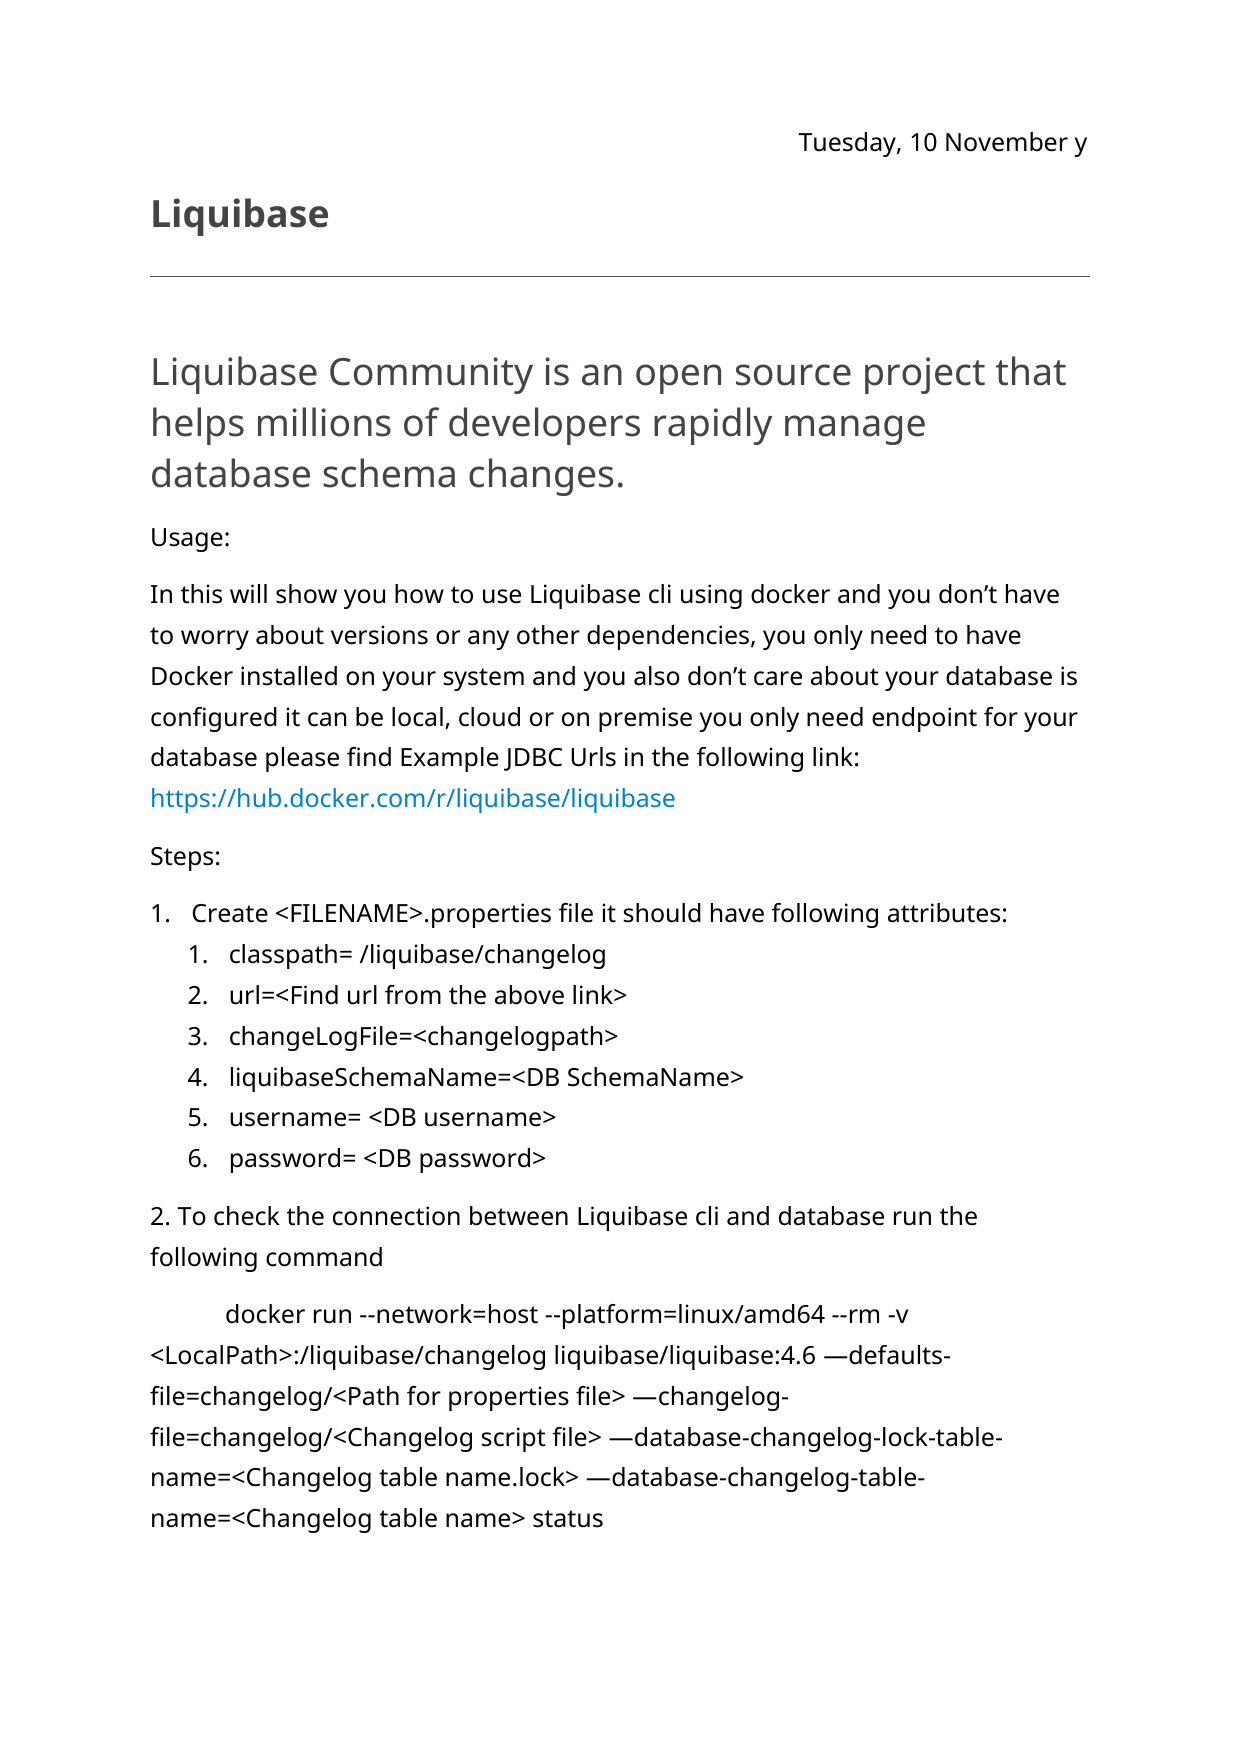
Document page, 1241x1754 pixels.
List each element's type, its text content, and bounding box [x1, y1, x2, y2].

list liquibaseSchemaName=<DB SchemaName> [187, 1126, 1090, 1160]
text Usage: [150, 519, 1090, 553]
text 2. To check the connection between Liquibase cli and database run the following command [150, 1298, 1090, 1373]
title Liquibase Community is an open source project that helps millions of developers rapidly manage database schema changes. [150, 345, 1090, 498]
list Create <FILENAME>.properties file it should have following attributes: [150, 896, 1090, 930]
list changeLogFile=<changelogpath> [187, 1068, 1090, 1102]
text Steps: [150, 838, 1090, 872]
list password= <DB password> [187, 1241, 1090, 1275]
list classpath= /liquibase/changelog [187, 953, 1090, 987]
list username= <DB username> [187, 1183, 1090, 1217]
title Liquibase [150, 187, 1090, 238]
list url=<Find url from the above link> [187, 1011, 1090, 1045]
text In this will show you how to use Liquibase cli using docker and you don’t have to worry about versions or any other dependencies, you only need to have Docker installed on your system and you also don’t care about your database is configured it can be local, cloud or on premise you only need endpoint for your database please find Example JDBC Urls in the following link: https://hub.docker.com/r/liquibase/liquibase [150, 577, 1090, 815]
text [150, 1397, 1090, 1553]
